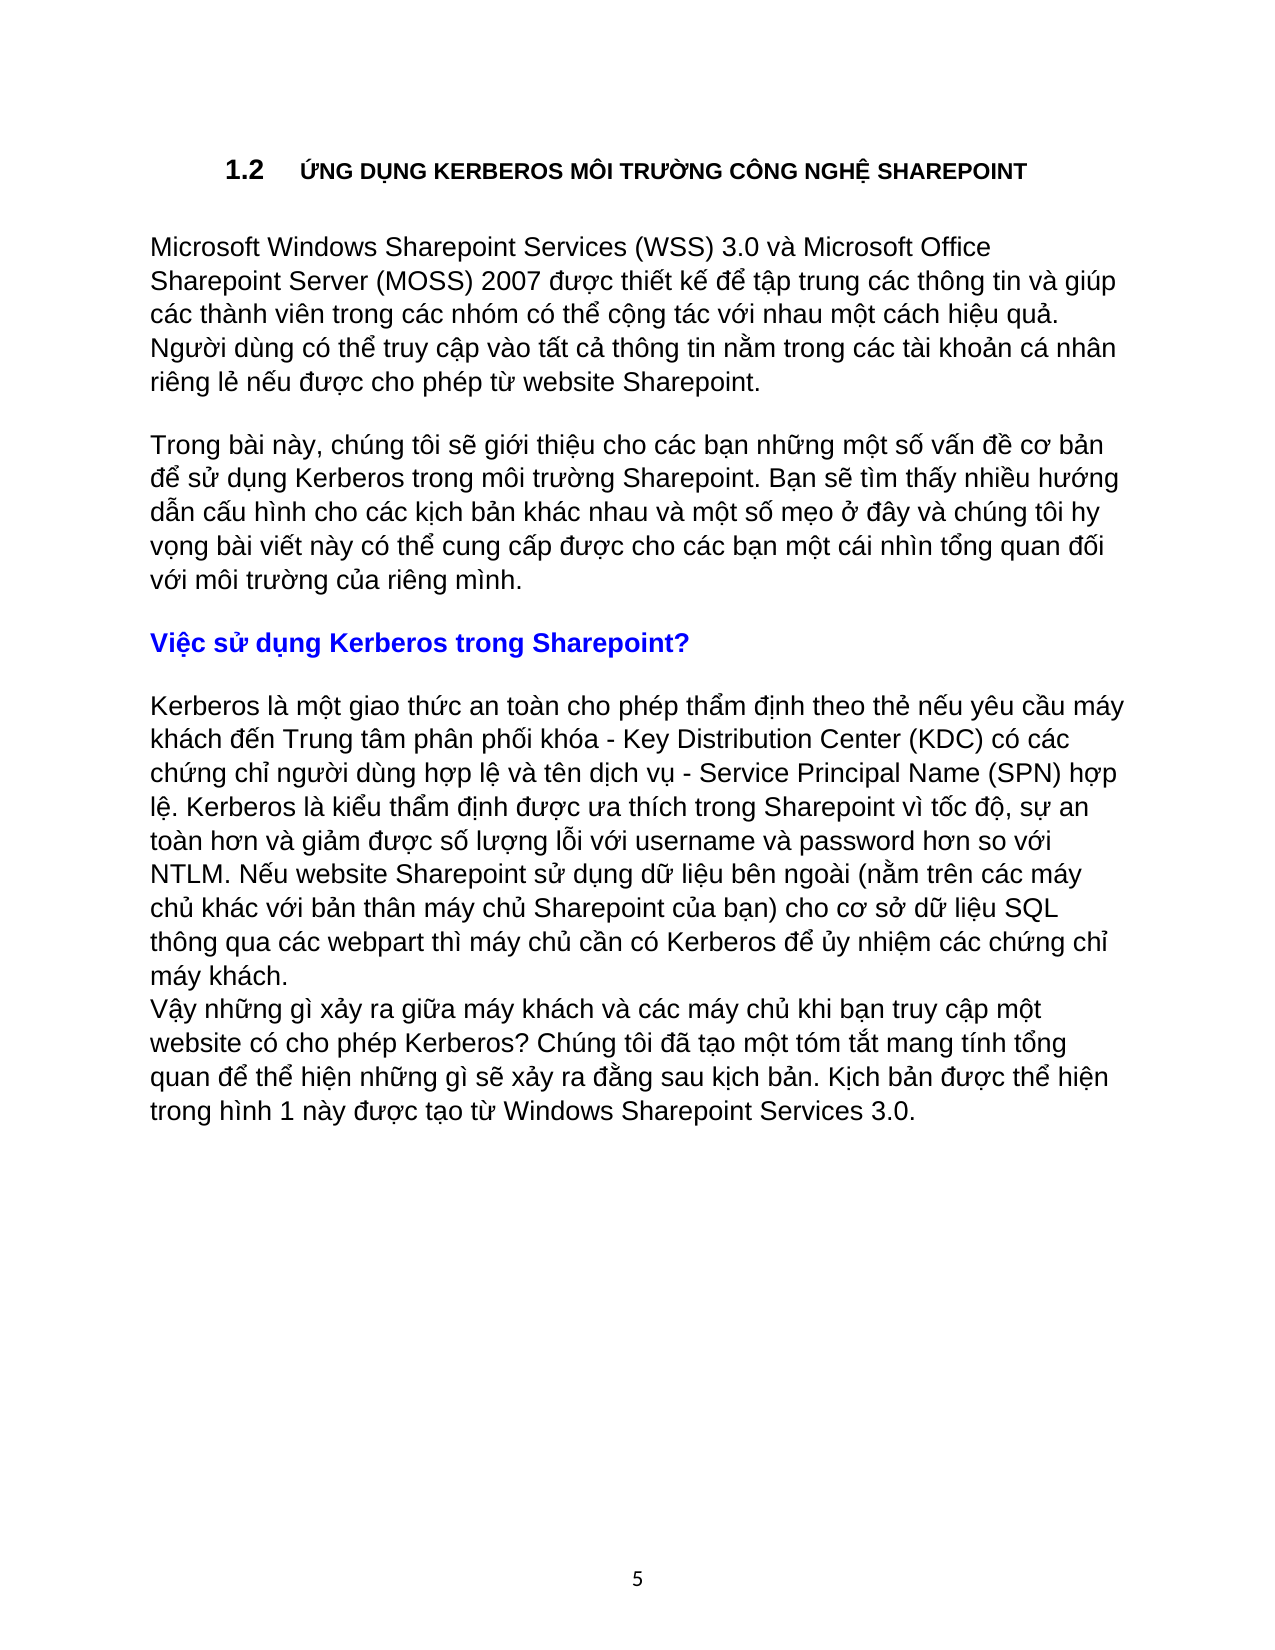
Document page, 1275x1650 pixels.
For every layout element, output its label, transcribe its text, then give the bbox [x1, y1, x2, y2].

text Microsoft Windows Sharepoint Services (WSS) 3.0 và Microsoft Office Sharepoint Server (MOSS) 2007 được thiết kế để tập trung các thông tin và giúp các thành viên trong các nhóm có thể cộng tác với nhau một cách hiệu quả. Người dùng có thể truy cập vào tất cả thông tin nằm trong các tài khoản cá nhân riêng lẻ nếu được cho phép từ website Sharepoint. [150, 231, 1125, 397]
text Trong bài này, chúng tôi sẽ giới thiệu cho các bạn những một số vấn đề cơ bản để sử dụng Kerberos trong môi trường Sharepoint. Bạn sẽ tìm thấy nhiều hướng dẫn cấu hình cho các kịch bản khác nhau và một số mẹo ở đây và chúng tôi hy vọng bài viết này có thể cung cấp được cho các bạn một cái nhìn tổng quan đối với môi trường của riêng mình. [150, 429, 1125, 595]
text Việc sử dụng Kerberos trong Sharepoint? [150, 627, 1125, 658]
text Kerberos là một giao thức an toàn cho phép thẩm định theo thẻ nếu yêu cầu máy khách đến Trung tâm phân phối khóa - Key Distribution Center (KDC) có các chứng chỉ người dùng hợp lệ và tên dịch vụ - Service Principal Name (SPN) hợp lệ. Kerberos là kiểu thẩm định được ưa thích trong Sharepoint vì tốc độ, sự an toàn hơn và giảm được số lượng lỗi với username và password hơn so với NTLM. Nếu website Sharepoint sử dụng dữ liệu bên ngoài (nằm trên các máy chủ khác với bản thân máy chủ Sharepoint của bạn) cho cơ sở dữ liệu SQL thông qua các webpart thì máy chủ cần có Kerberos để ủy nhiệm các chứng chỉ máy khách. Vậy những gì xảy ra giữa máy khách và các máy chủ khi bạn truy cập một website có cho phép Kerberos? Chúng tôi đã tạo một tóm tắt mang tính tổng quan để thể hiện những gì sẽ xảy ra đằng sau kịch bản. Kịch bản được thể hiện trong hình 1 này được tạo từ Windows Sharepoint Services 3.0. [150, 689, 1125, 1126]
list ỨNG DỤNG KERBEROS MÔI TRƯỜNG CÔNG NGHỆ SHAREPOINT [225, 153, 1125, 186]
